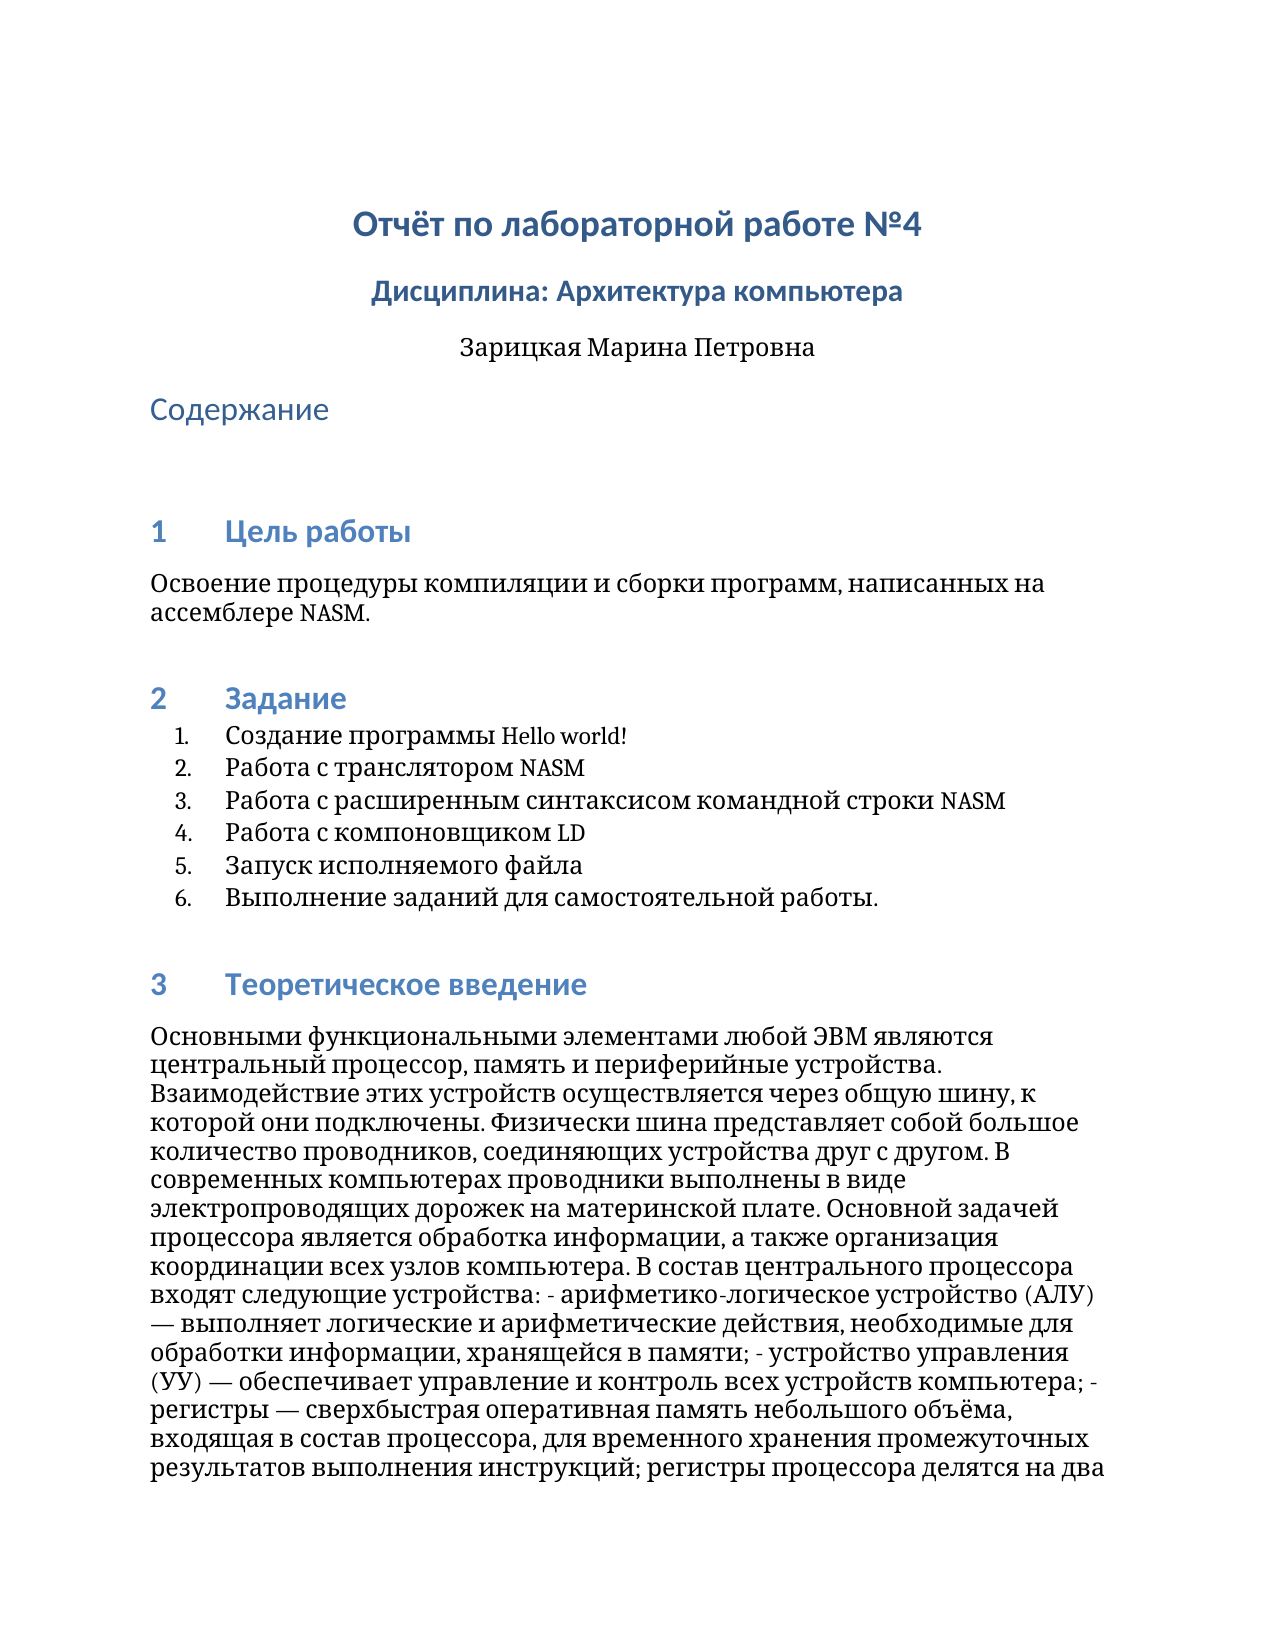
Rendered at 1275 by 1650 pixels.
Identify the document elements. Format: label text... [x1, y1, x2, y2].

subtitle Дисциплина: Архитектура компьютера [150, 271, 1125, 309]
list Запуск исполняемого файла [175, 852, 1125, 881]
text Зарицкая Марина Петровна [150, 334, 1125, 363]
list Работа с транслятором NASM [175, 754, 1125, 783]
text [150, 1023, 1125, 1483]
subtitle 3 Теоретическое введение [150, 963, 1125, 1004]
list Создание программы Hello world! [175, 722, 1125, 751]
list Работа с расширенным синтаксисом командной строки NASM [175, 787, 1125, 816]
list Работа с компоновщиком LD [175, 819, 1125, 848]
subtitle 2 Задание [150, 677, 1125, 718]
list Выполнение заданий для самостоятельной работы. [175, 884, 1125, 913]
text Освоение процедуры компиляции и сборки программ, написанных на ассемблере NASM. [150, 570, 1125, 627]
title Отчёт по лабораторной работе №4 [150, 200, 1125, 246]
subtitle 1 Цель работы [150, 510, 1125, 551]
